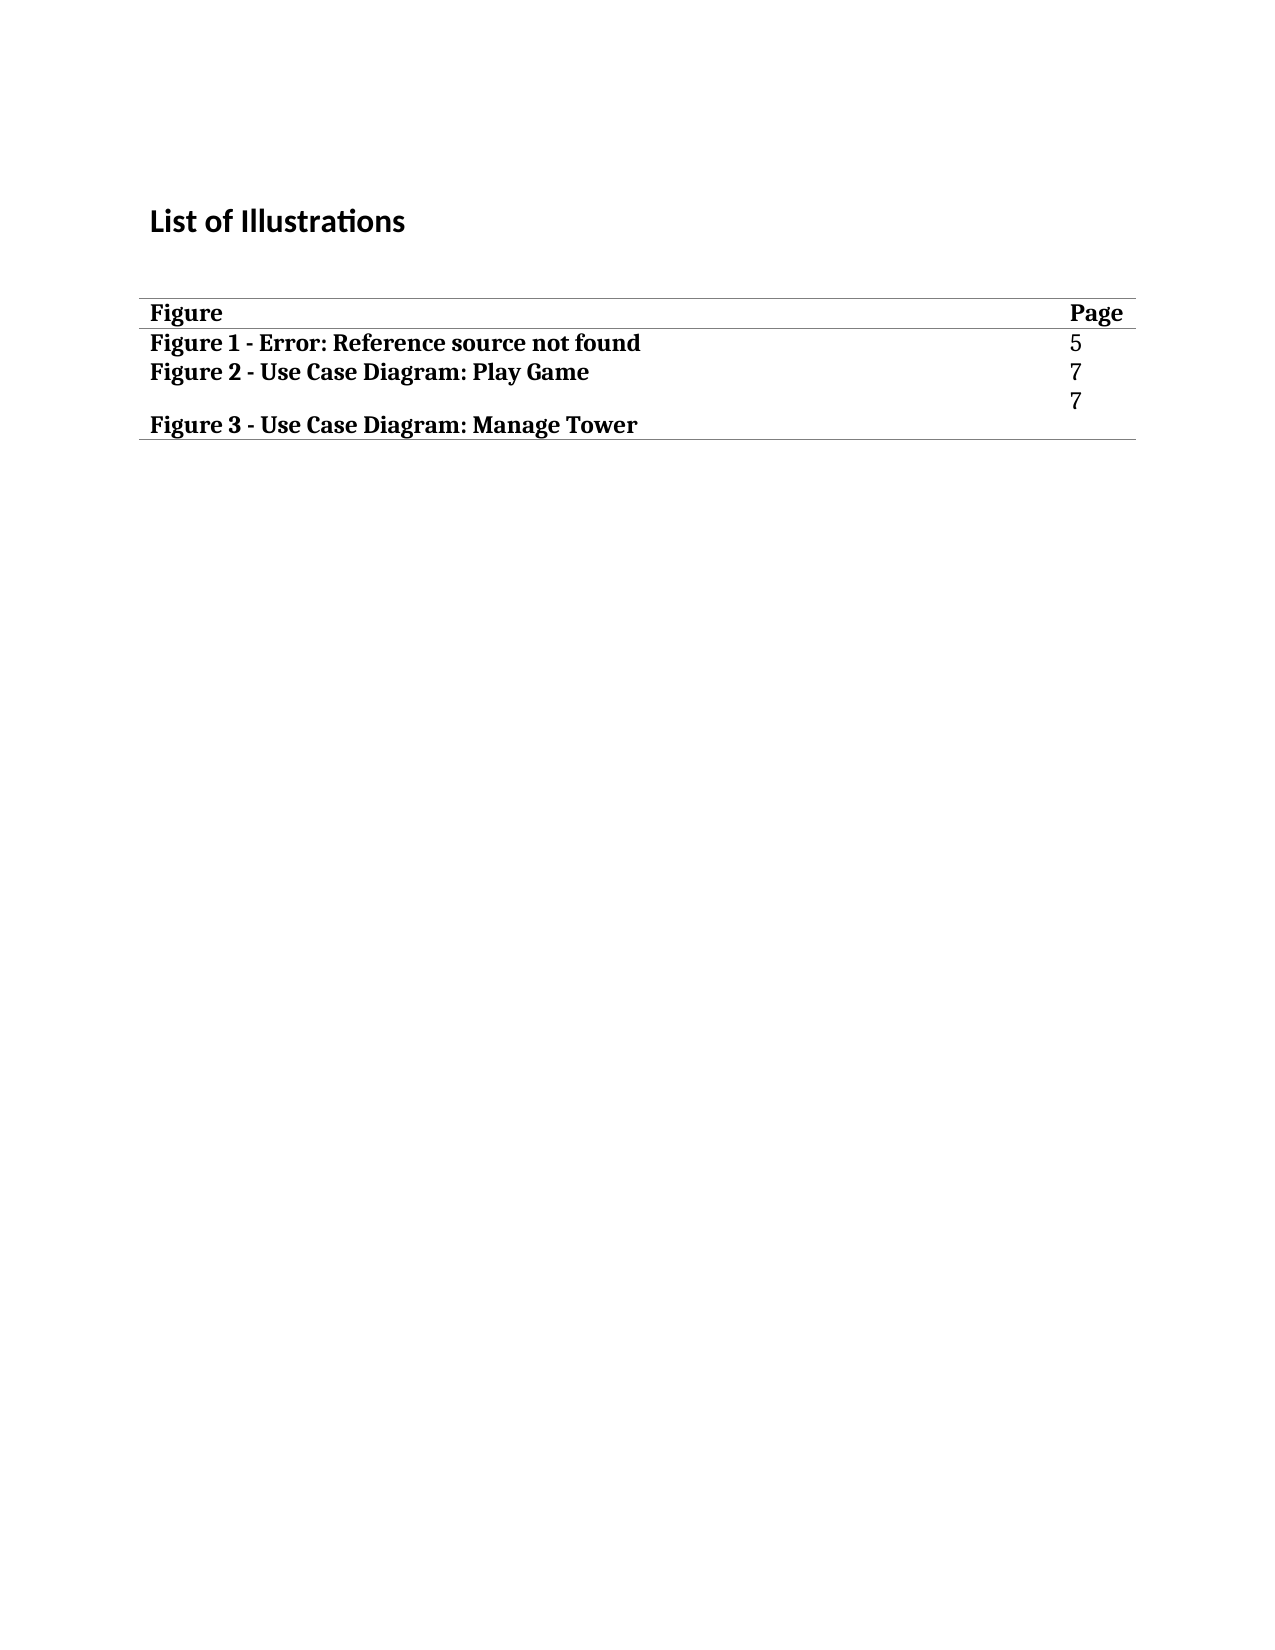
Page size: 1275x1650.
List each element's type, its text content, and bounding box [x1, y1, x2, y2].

table_cell Figure 2 - Use Case Diagram: Play Game [139, 358, 1059, 387]
table_cell 5 [1059, 329, 1136, 358]
subtitle List of Illustrations [150, 200, 1125, 241]
table_cell Figure 3 - Use Case Diagram: Manage Tower [139, 387, 1059, 439]
table_cell Figure 1 - Domain Model [139, 329, 1059, 358]
table_cell 7 [1059, 387, 1136, 439]
table_header Figure [139, 299, 1059, 328]
table_cell 7 [1059, 358, 1136, 387]
table_header Page [1059, 299, 1136, 328]
